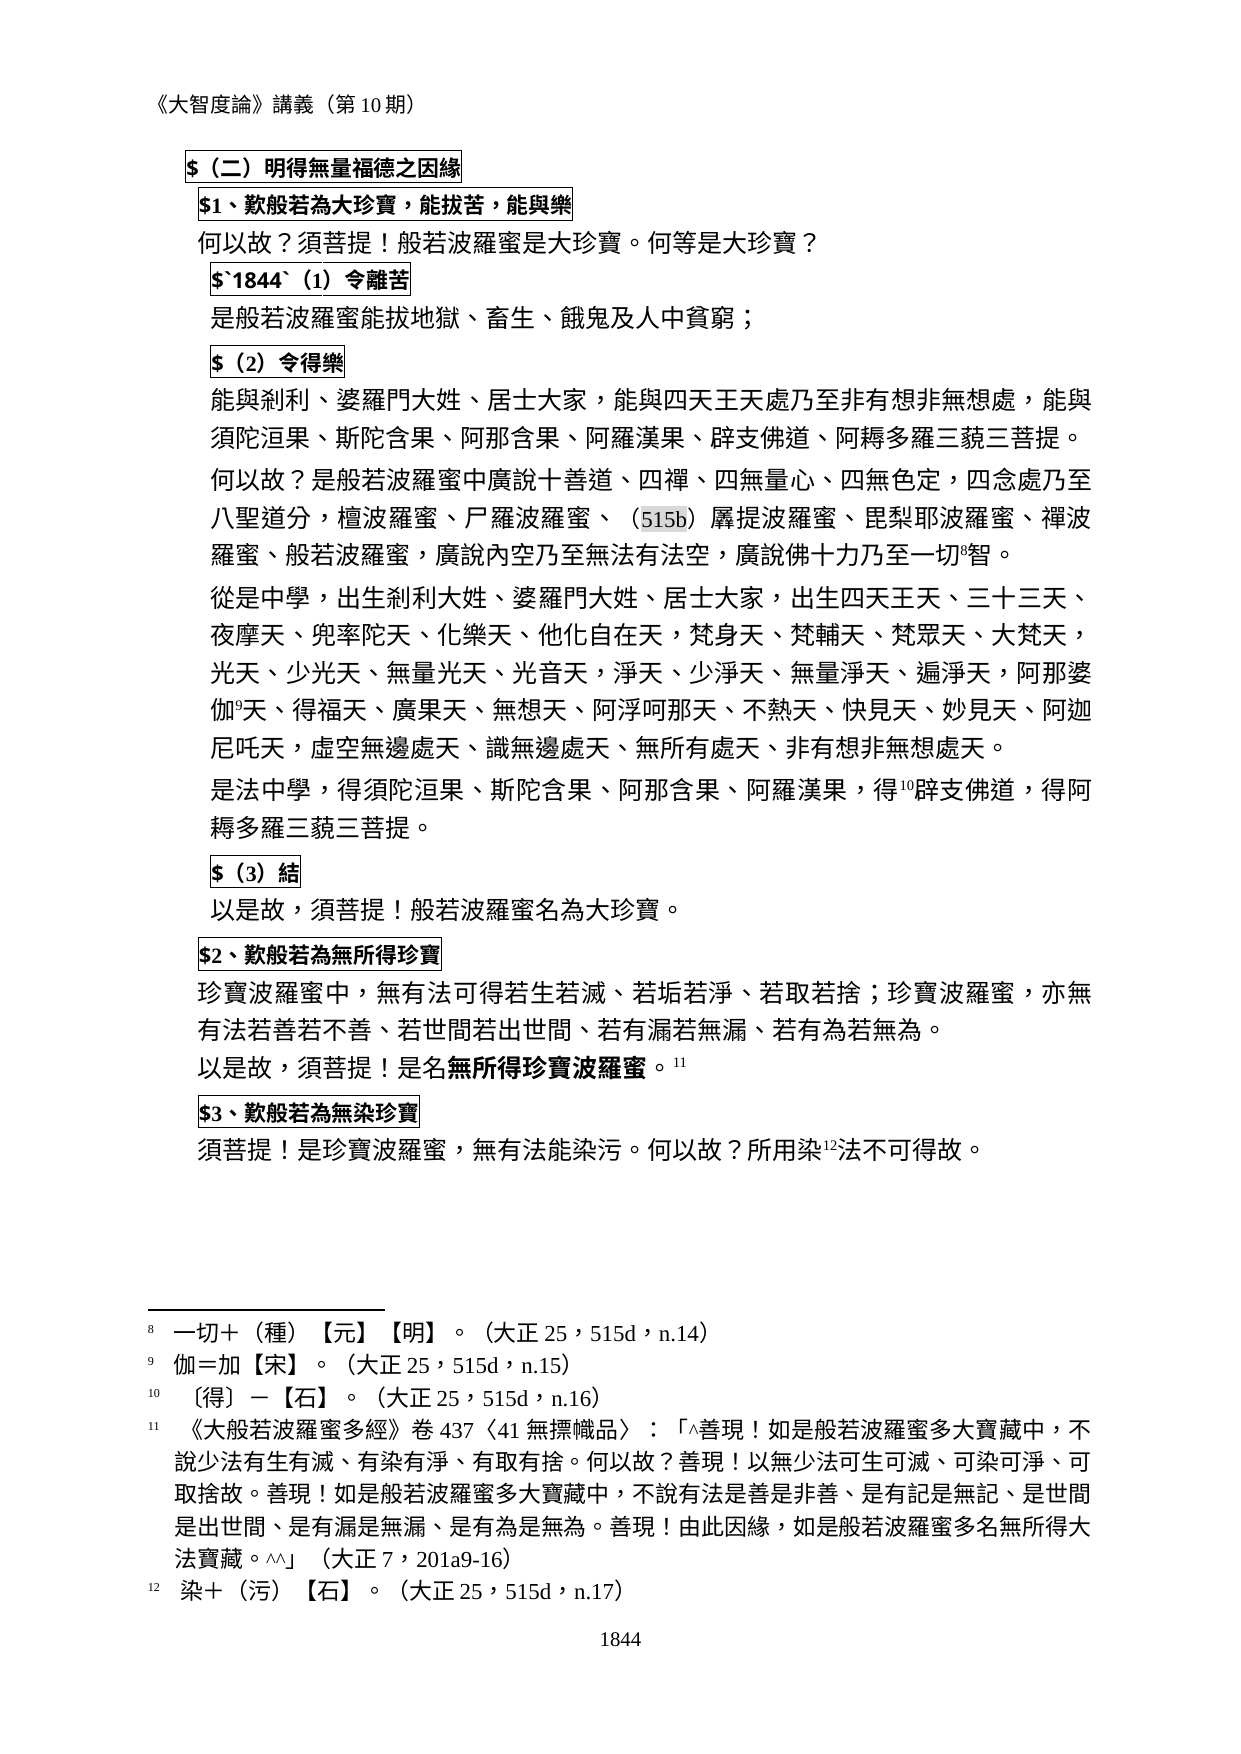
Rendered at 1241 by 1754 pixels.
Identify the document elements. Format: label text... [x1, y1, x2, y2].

text 從是中學，出生剎利大姓、婆羅門大姓、居士大家，出生四天王天、三十三天、夜摩天、兜率陀天、化樂天、他化自在天，梵身天、梵輔天、梵眾天、大梵天，光天、少光天、無量光天、光音天，淨天、少淨天、無量淨天、遍淨天，阿那婆伽天、得福天、廣果天、無想天、阿浮呵那天、不熱天、快見天、妙見天、阿迦尼吒天，虛空無邊處天、識無邊處天、無所有處天、非有想非無想處天。 [210, 578, 1092, 765]
text 是法中學，得須陀洹果、斯陀含果、阿那含果、阿羅漢果，得辟支佛道，得阿耨多羅三藐三菩提。 [210, 770, 1092, 845]
text 珍寶波羅蜜中，無有法可得若生若滅、若垢若淨、若取若捨；珍寶波羅蜜，亦無有法若善若不善、若世間若出世間、若有漏若無漏、若有為若無為。 [198, 973, 1092, 1048]
text $`1844`（1）令離苦 [210, 260, 1092, 298]
text $（3）結 [210, 853, 1092, 890]
text $（2）令得樂 [210, 343, 1092, 380]
text $（二）明得無量福德之因緣 [185, 148, 1092, 185]
text $1、歎般若為大珍寶，能拔苦，能與樂 [198, 185, 1092, 223]
text $2、歎般若為無所得珍寶 [198, 935, 1092, 973]
text 能與剎利、婆羅門大姓、居士大家，能與四天王天處乃至非有想非無想處，能與須陀洹果、斯陀含果、阿那含果、阿羅漢果、辟支佛道、阿耨多羅三藐三菩提。 [210, 380, 1092, 455]
text 何以故？是般若波羅蜜中廣說十善道、四禪、四無量心、四無色定，四念處乃至八聖道分，檀波羅蜜、尸羅波羅蜜、（515b）羼提波羅蜜、毘梨耶波羅蜜、禪波羅蜜、般若波羅蜜，廣說內空乃至無法有法空，廣說佛十力乃至一切智。 [210, 460, 1092, 573]
text 須菩提！是珍寶波羅蜜，無有法能染污。何以故？所用染法不可得故。 [198, 1130, 1092, 1168]
text 以是故，須菩提！是名無所得珍寶波羅蜜。 [198, 1048, 1092, 1085]
text 以是故，須菩提！般若波羅蜜名為大珍寶。 [210, 890, 1092, 928]
text 何以故？須菩提！般若波羅蜜是大珍寶。何等是大珍寶？ [198, 223, 1092, 260]
text 是般若波羅蜜能拔地獄、畜生、餓鬼及人中貧窮； [210, 298, 1092, 335]
text $3、歎般若為無染珍寶 [198, 1093, 1092, 1130]
